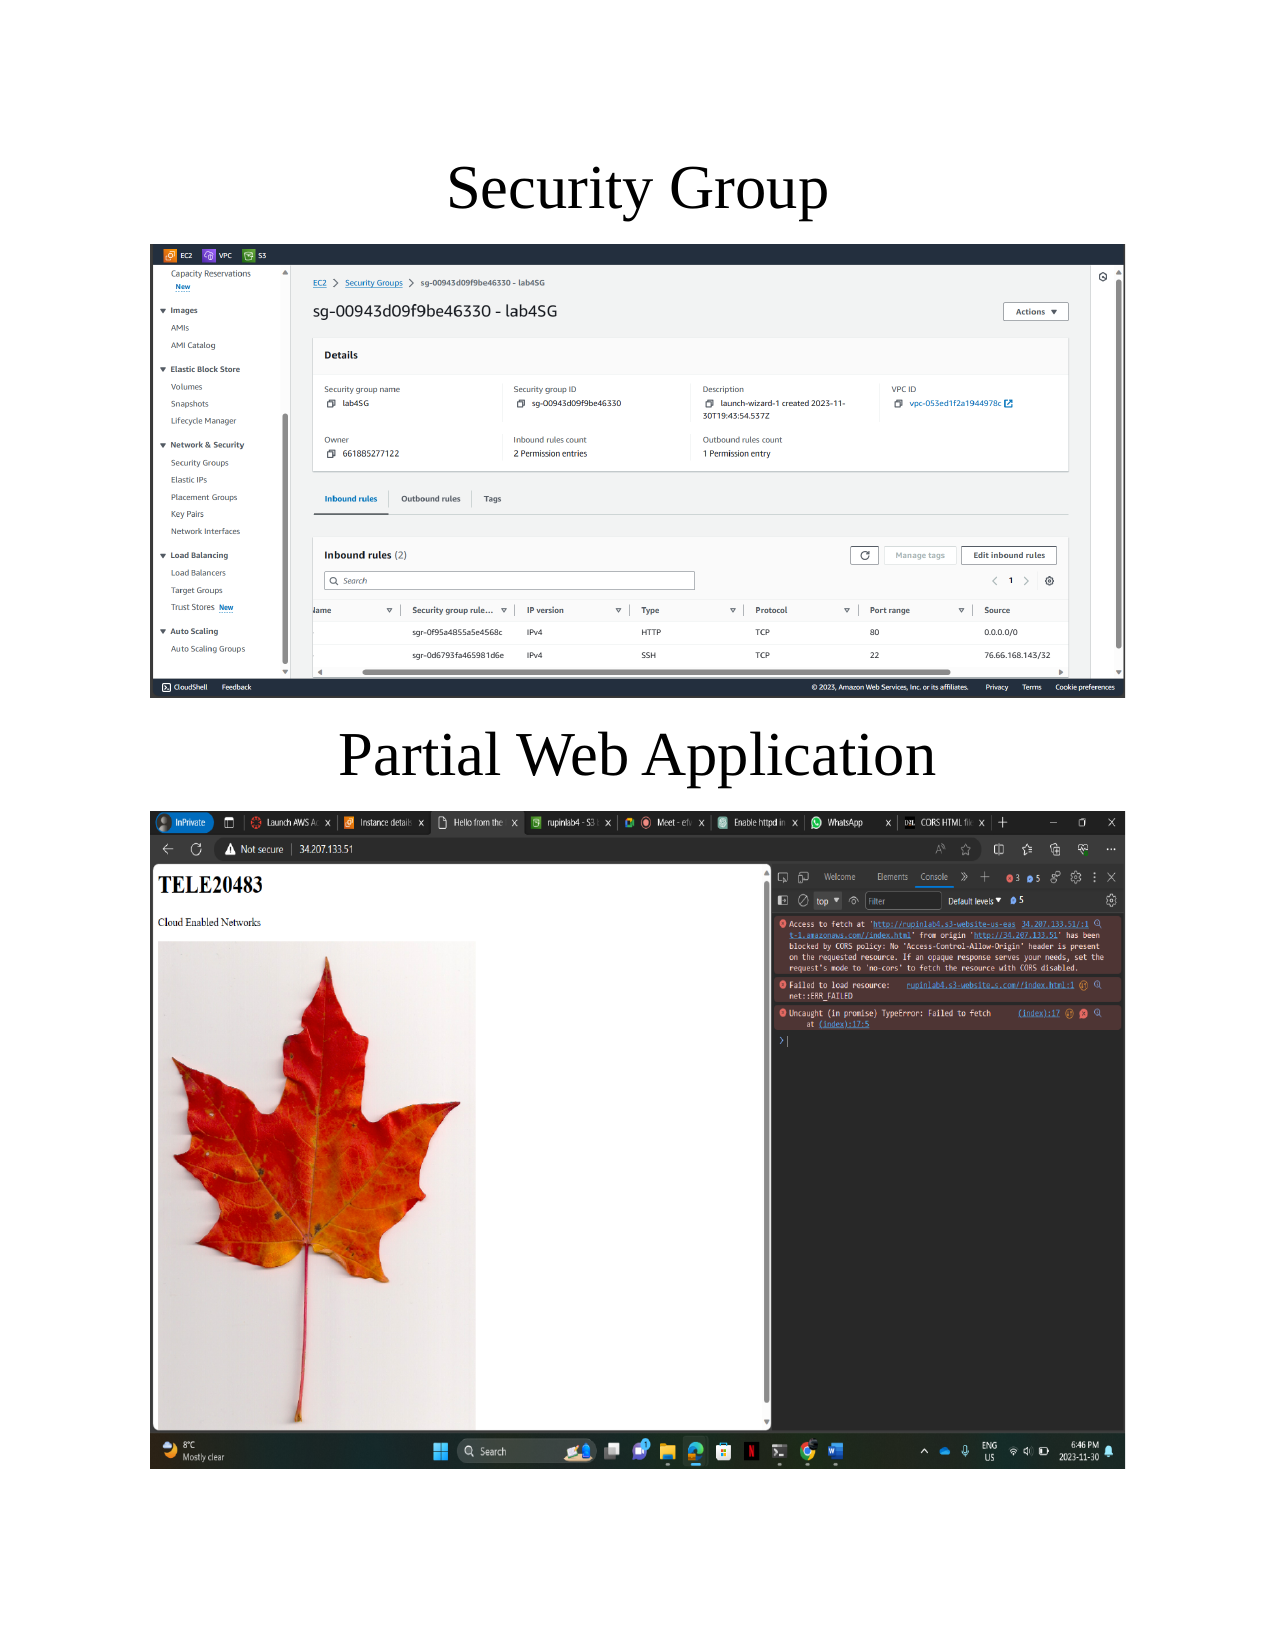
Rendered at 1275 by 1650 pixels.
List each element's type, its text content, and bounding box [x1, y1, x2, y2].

text Partial Web Application [150, 717, 1125, 789]
text Security Group [150, 150, 1125, 222]
picture [150, 811, 1125, 1469]
picture [150, 244, 1125, 698]
